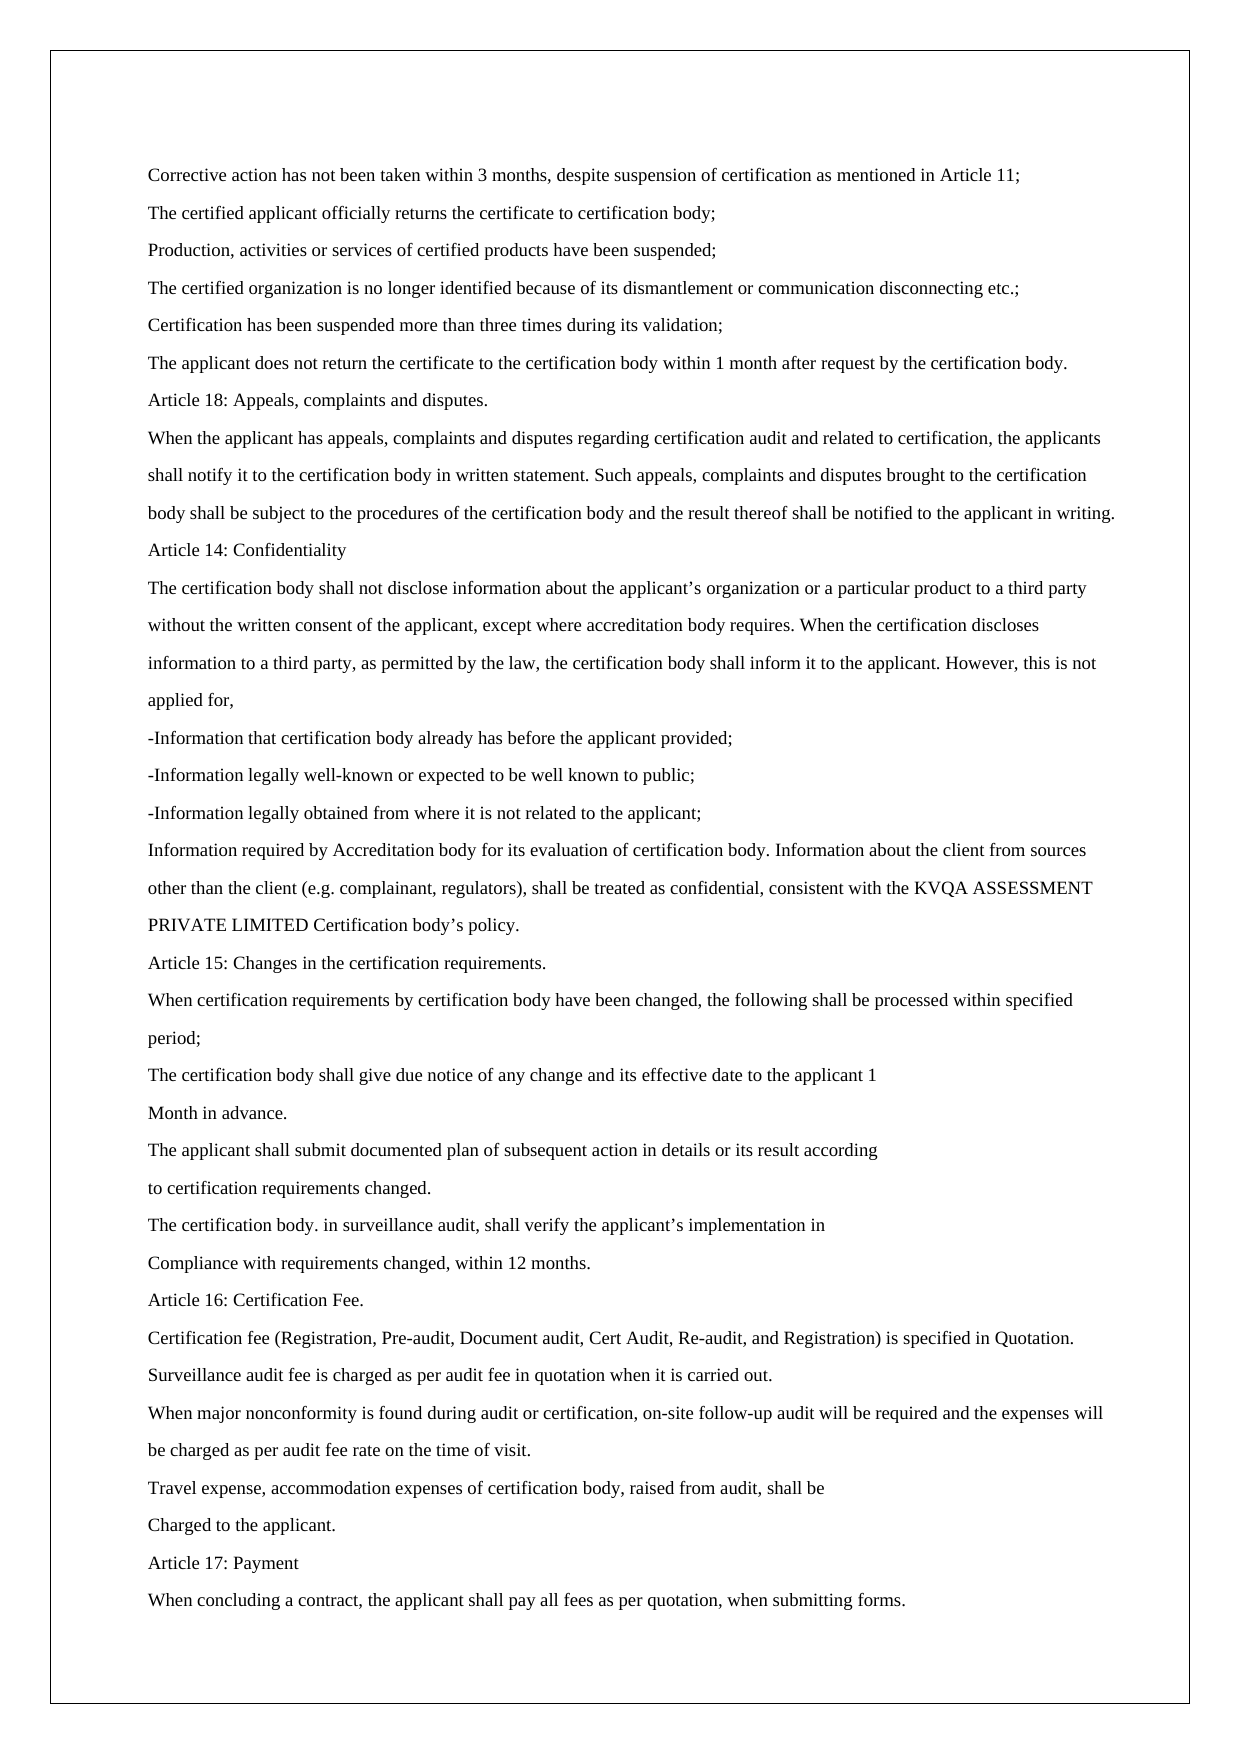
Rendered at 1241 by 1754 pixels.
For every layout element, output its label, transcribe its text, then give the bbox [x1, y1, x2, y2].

text The certification body shall not disclose information about the applicant’s organization or a particular product to a third party without the written consent of the applicant, except where accreditation body requires. When the certification discloses information to a third party, as permitted by the law, the certification body shall inform it to the applicant. However, this is not applied for, [148, 569, 1122, 719]
text The certification body shall give due notice of any change and its effective date to the applicant 1 [148, 1056, 1122, 1094]
text When certification requirements by certification body have been changed, the following shall be processed within specified period; [148, 981, 1122, 1056]
text Article 16: Certification Fee. [148, 1281, 1122, 1319]
text Article 14: Confidentiality [148, 531, 1122, 569]
text Certification has been suspended more than three times during its validation; [148, 306, 1122, 344]
text Information required by Accreditation body for its evaluation of certification body. Information about the client from sources other than the client (e.g. complainant, regulators), shall be treated as confidential, consistent with the KVQA ASSESSMENT PRIVATE LIMITED Certification body’s policy. [148, 831, 1122, 944]
text The certified organization is no longer identified because of its dismantlement or communication disconnecting etc.; [148, 269, 1122, 306]
text The applicant does not return the certificate to the certification body within 1 month after request by the certification body. [148, 344, 1122, 381]
text Article 15: Changes in the certification requirements. [148, 944, 1122, 981]
text When concluding a contract, the applicant shall pay all fees as per quotation, when submitting forms. [148, 1581, 1122, 1619]
text -Information legally well-known or expected to be well known to public; [148, 756, 1122, 794]
text When the applicant has appeals, complaints and disputes regarding certification audit and related to certification, the applicants shall notify it to the certification body in written statement. Such appeals, complaints and disputes brought to the certification body shall be subject to the procedures of the certification body and the result thereof shall be notified to the applicant in writing. [148, 419, 1122, 531]
text The applicant shall submit documented plan of subsequent action in details or its result according [148, 1131, 1122, 1169]
text The certification body. in surveillance audit, shall verify the applicant’s implementation in [148, 1206, 1122, 1244]
text Article 17: Payment [148, 1544, 1122, 1581]
text Charged to the applicant. [148, 1506, 1122, 1544]
text to certification requirements changed. [148, 1169, 1122, 1206]
text -Information that certification body already has before the applicant provided; [148, 719, 1122, 756]
text When major nonconformity is found during audit or certification, on-site follow-up audit will be required and the expenses will be charged as per audit fee rate on the time of visit. [148, 1394, 1122, 1469]
text Travel expense, accommodation expenses of certification body, raised from audit, shall be [148, 1469, 1122, 1506]
text Production, activities or services of certified products have been suspended; [148, 231, 1122, 269]
text Certification fee (Registration, Pre-audit, Document audit, Cert Audit, Re-audit, and Registration) is specified in Quotation. [148, 1319, 1122, 1356]
text Surveillance audit fee is charged as per audit fee in quotation when it is carried out. [148, 1356, 1122, 1394]
text The certified applicant officially returns the certificate to certification body; [148, 194, 1122, 231]
text Compliance with requirements changed, within 12 months. [148, 1244, 1122, 1281]
text Month in advance. [148, 1094, 1122, 1131]
text Article 18: Appeals, complaints and disputes. [148, 381, 1122, 419]
text Corrective action has not been taken within 3 months, despite suspension of certification as mentioned in Article 11; [148, 156, 1122, 194]
text -Information legally obtained from where it is not related to the applicant; [148, 794, 1122, 831]
